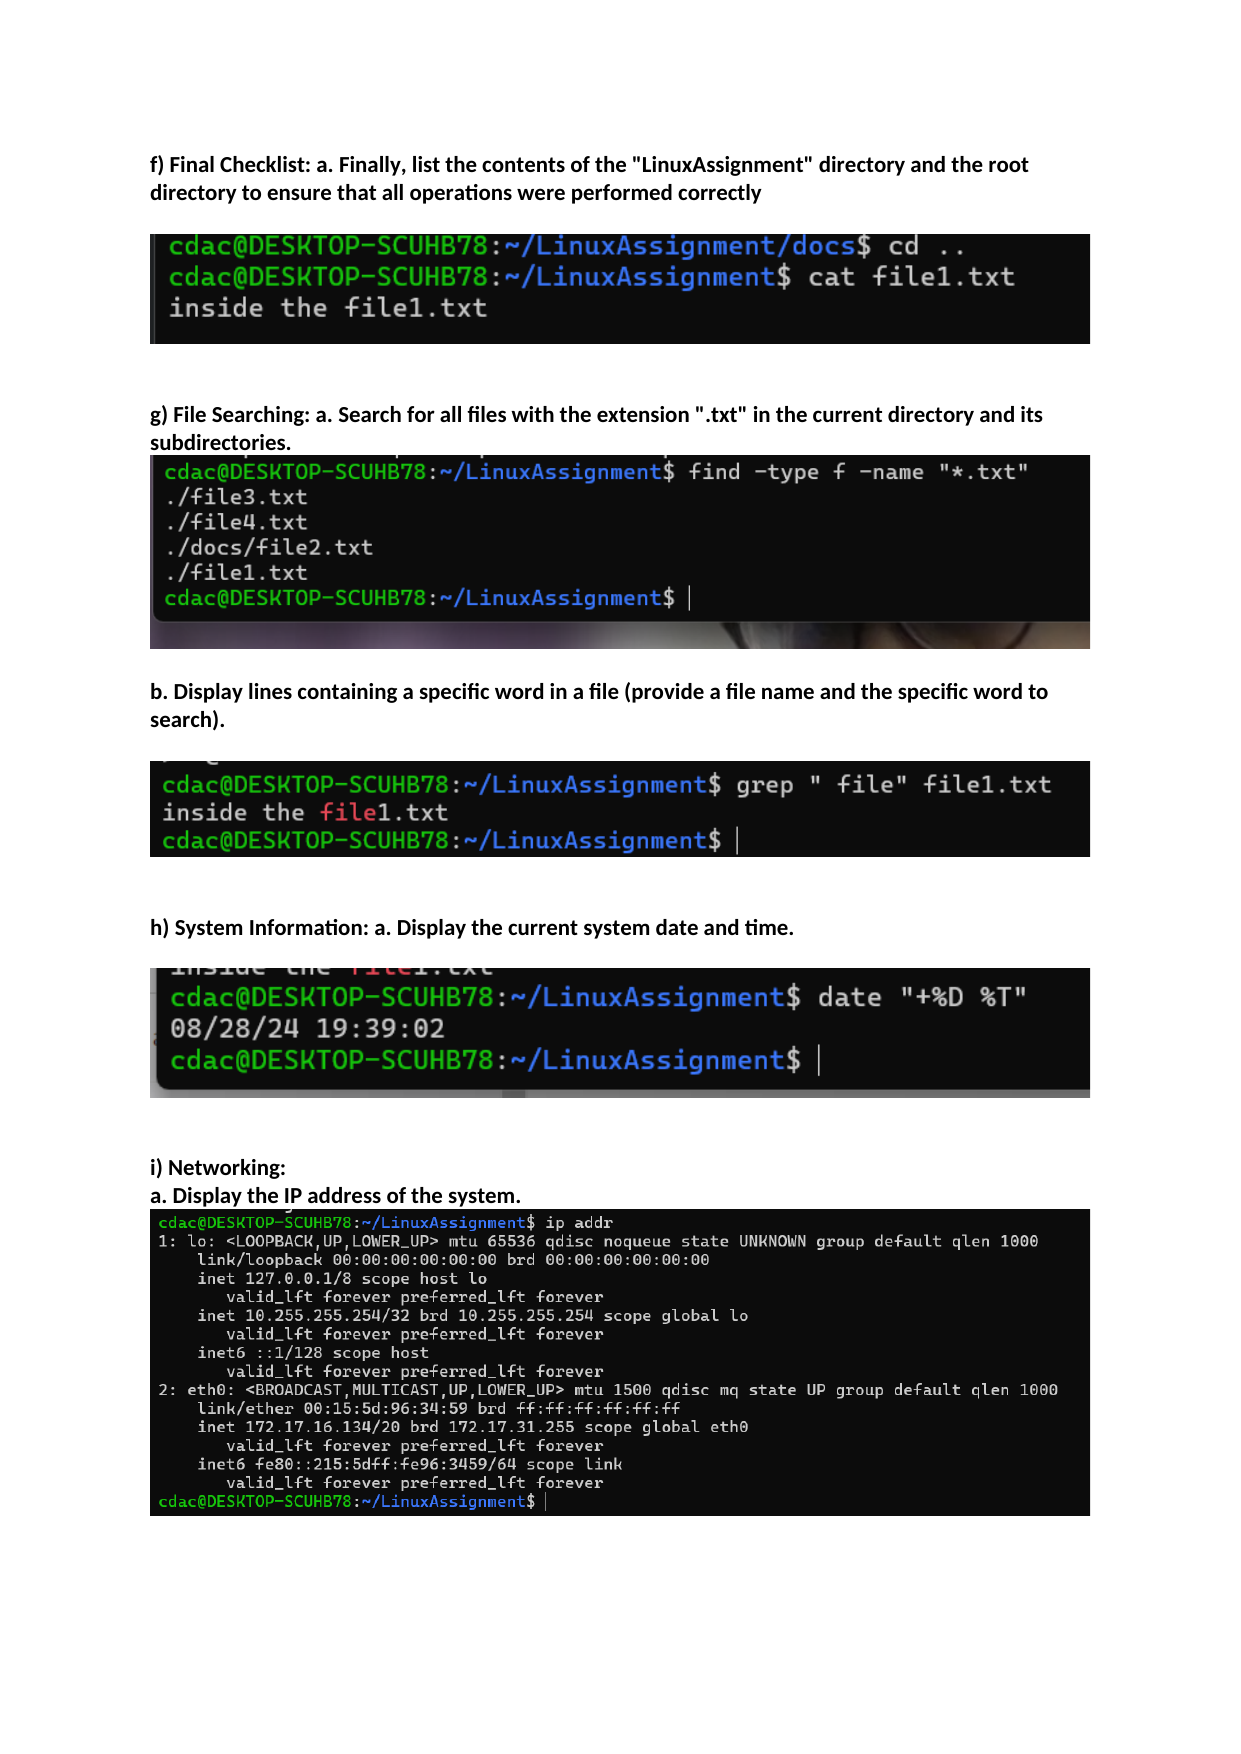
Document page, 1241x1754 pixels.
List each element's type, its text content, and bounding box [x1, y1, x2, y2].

text g) File Searching: a. Search for all files with the extension ".txt" in the current directory and its subdirectories. [150, 400, 1090, 455]
text b. Display lines containing a specific word in a file (provide a file name and the specific word to search). [150, 677, 1090, 733]
text h) System Information: a. Display the current system date and time. [150, 913, 1090, 941]
text f) Final Checklist: a. Finally, list the contents of the "LinuxAssignment" directory and the root directory to ensure that all operations were performed correctly [150, 150, 1090, 206]
picture [150, 234, 1091, 344]
picture [150, 968, 1091, 1098]
text a. Display the IP address of the system. [150, 1181, 1090, 1209]
picture [150, 1209, 1091, 1516]
text i) Networking: [150, 1153, 1090, 1181]
picture [150, 761, 1091, 857]
picture [150, 455, 1091, 649]
